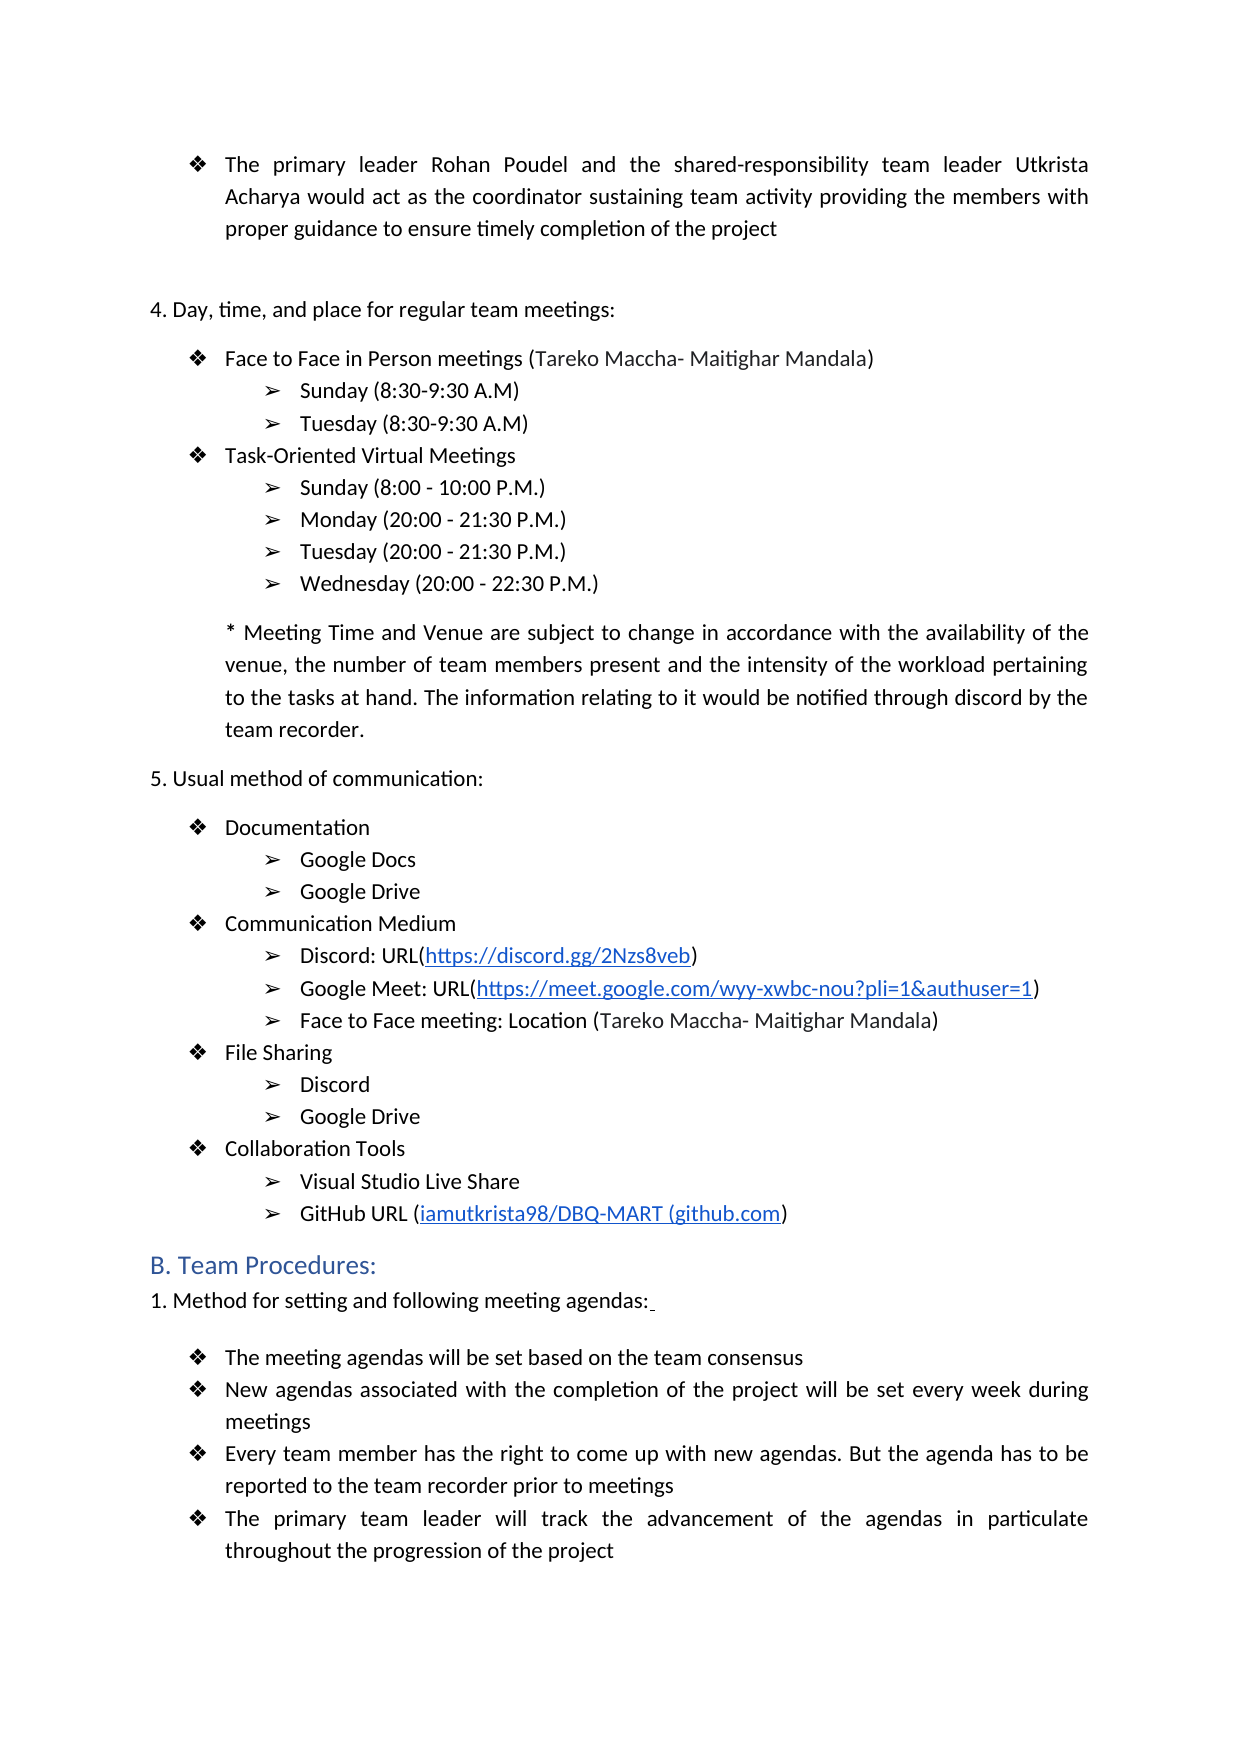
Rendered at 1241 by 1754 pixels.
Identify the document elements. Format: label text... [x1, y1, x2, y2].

list Google Drive [262, 877, 1090, 905]
list Google Drive [262, 1102, 1090, 1130]
list Discord: URL(https://discord.gg/2Nzs8veb) [262, 941, 1090, 969]
list Every team member has the right to come up with new agendas. But the agenda has to be reported to the team recorder prior to meetings [187, 1439, 1090, 1500]
list Monday (20:00 - 21:30 P.M.) [262, 505, 1090, 533]
list Face to Face meeting: Location (Tareko Maccha- Maitighar Mandala) [262, 1006, 600, 1034]
list Collaboration Tools [187, 1134, 1090, 1163]
text 1. Method for setting and following meeting agendas: [150, 1286, 1090, 1314]
list Tuesday (8:30-9:30 A.M) [262, 409, 1090, 437]
list Face to Face meeting: Location (Tareko Maccha- Maitighar Mandala) [932, 1006, 1090, 1034]
list Communication Medium [187, 909, 1090, 937]
list Discord [262, 1070, 1090, 1098]
list New agendas associated with the completion of the project will be set every week during meetings [187, 1375, 1090, 1435]
list Face to Face in Person meetings (Tareko Maccha- Maitighar Mandala) [187, 344, 535, 372]
list Wednesday (20:00 - 22:30 P.M.) [262, 569, 1090, 598]
subtitle B. Team Procedures: [150, 1248, 1090, 1281]
list File Sharing [187, 1038, 1090, 1066]
list Google Meet: URL(https://meet.google.com/wyy-xwbc-nou?pli=1&authuser=1) [262, 974, 1090, 1002]
list Tuesday (20:00 - 21:30 P.M.) [262, 537, 1090, 565]
list The primary leader Rohan Poudel and the shared-responsibility team leader Utkrista Acharya would act as the coordinator sustaining team activity providing the members with proper guidance to ensure timely completion of the project [187, 150, 1090, 242]
list Documentation [187, 813, 1090, 841]
list GitHub URL (iamutkrista98/DBQ-MART (github.com) [262, 1199, 1090, 1227]
text * Meeting Time and Venue are subject to change in accordance with the availability of the venue, the number of team members present and the intensity of the workload pertaining to the tasks at hand. The information relating to it would be notified through discord by the team recorder. [225, 618, 1090, 743]
list The primary team leader will track the advancement of the agendas in particulate throughout the progression of the project [187, 1504, 1090, 1564]
text 4. Day, time, and place for regular team meetings: [150, 295, 1090, 323]
list Google Docs [262, 845, 1090, 873]
list Sunday (8:00 - 10:00 P.M.) [262, 473, 1090, 501]
list Face to Face in Person meetings (Tareko Maccha- Maitighar Mandala) [867, 344, 1090, 372]
list Visual Studio Live Share [262, 1167, 1090, 1195]
text 5. Usual method of communication: [150, 764, 1090, 792]
list Sunday (8:30-9:30 A.M) [262, 376, 1090, 404]
list Task-Oriented Virtual Meetings [187, 441, 1090, 469]
list The meeting agendas will be set based on the team consensus [187, 1343, 1090, 1371]
